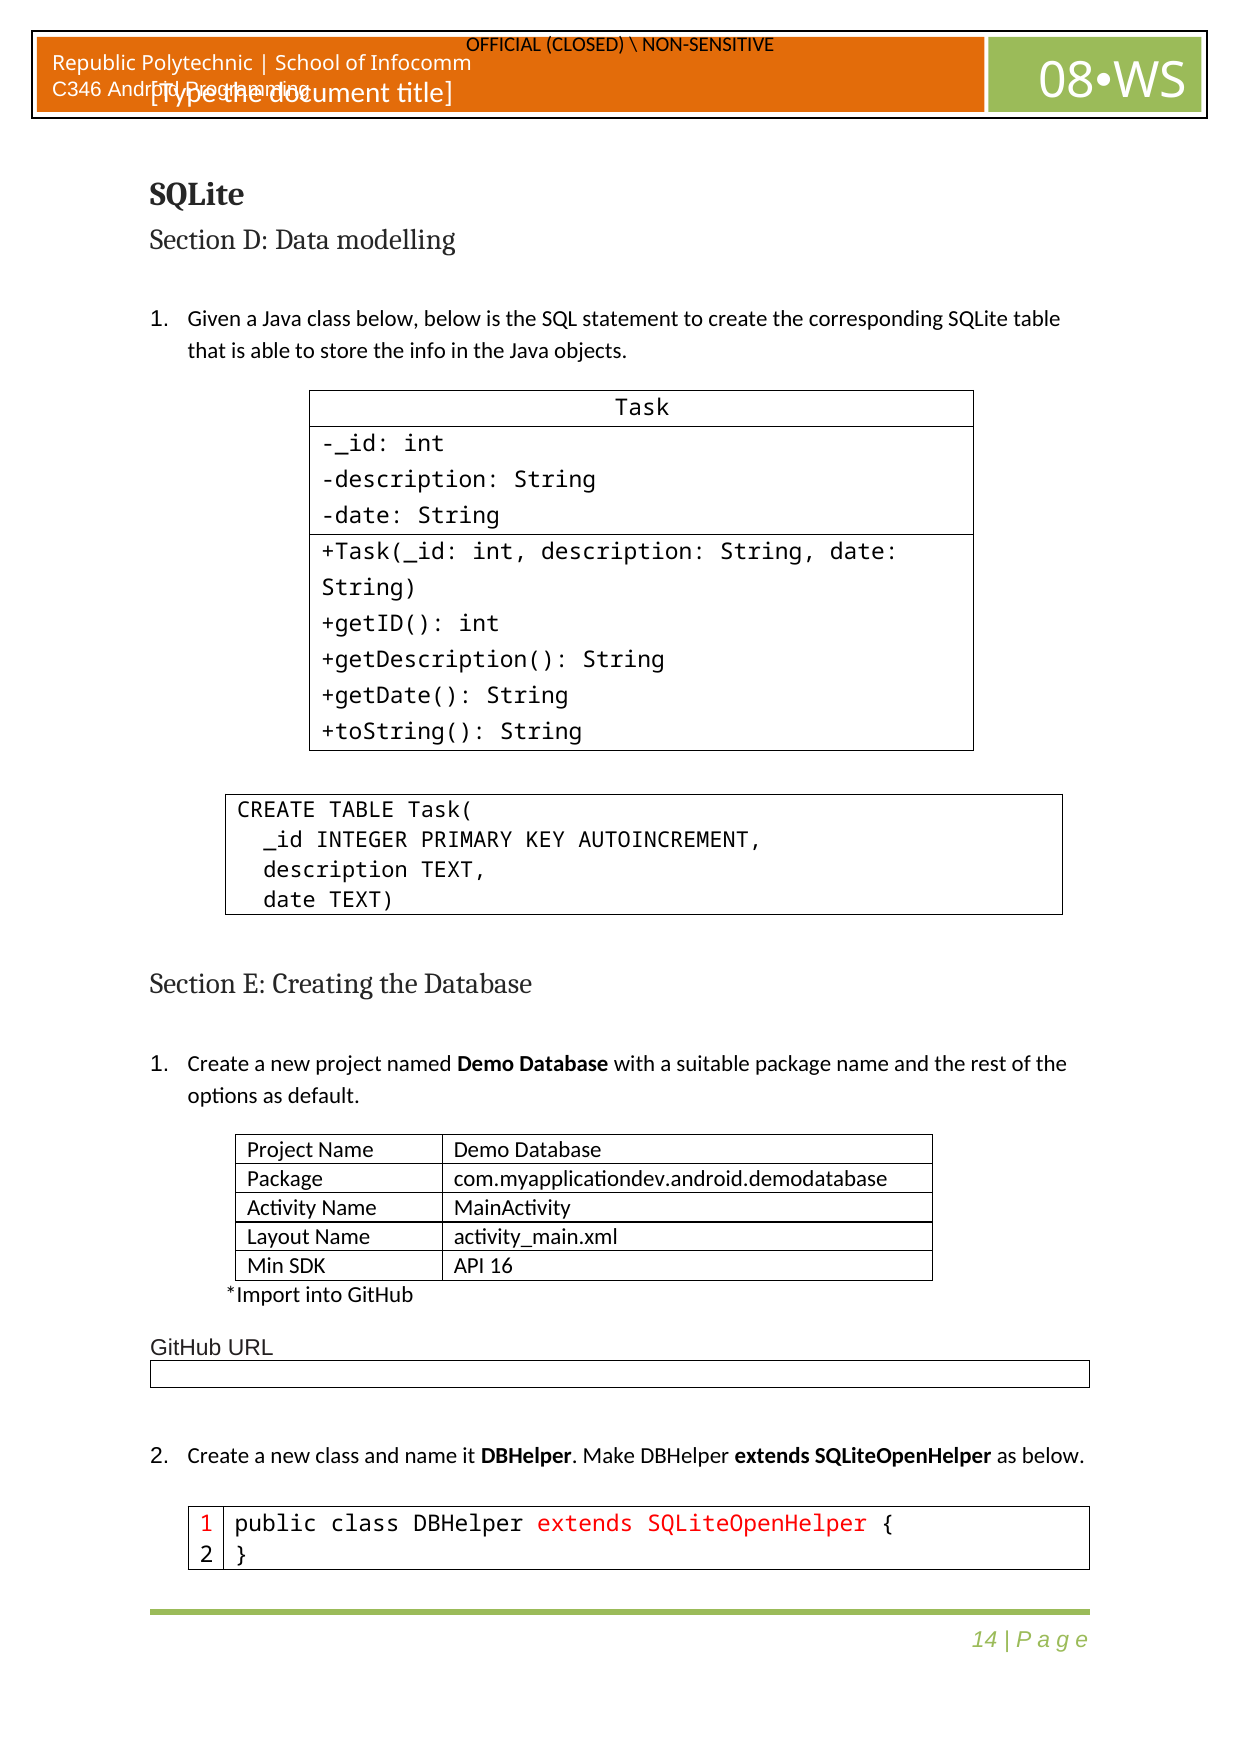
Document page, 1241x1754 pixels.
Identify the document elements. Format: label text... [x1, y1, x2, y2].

table_cell Activity Name [236, 1193, 442, 1221]
table_cell com.myapplicationdev.android.demodatabase [443, 1164, 932, 1192]
table_header public class DBHelper extends SQLiteOpenHelper { } [224, 1507, 1089, 1569]
table_cell +Task(_id: int, description: String, date: String) +getID(): int +getDescription(): String +getDate(): String +toString(): String [310, 535, 973, 750]
table_cell MainActivity [443, 1193, 932, 1221]
table_cell API 16 [443, 1251, 932, 1279]
table_header [151, 1361, 1089, 1387]
list Given a Java class below, below is the SQL statement to create the corresponding SQLite table that is able to store the info in the Java objects. [150, 304, 1090, 365]
table_cell Layout Name [236, 1223, 442, 1250]
subtitle SQLite [150, 175, 1090, 213]
subtitle Section D: Data modelling [150, 223, 1090, 257]
list Create a new class and name it DBHelper. Make DBHelper extends SQLiteOpenHelper as below. [150, 1441, 1090, 1502]
table_cell -_id: int -description: String -date: String [310, 427, 973, 534]
table_cell activity_main.xml [443, 1223, 932, 1250]
table_header Demo Database [443, 1135, 932, 1163]
table_header 1 2 [189, 1507, 223, 1569]
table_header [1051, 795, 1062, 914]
text *Import into GitHub [150, 1281, 1090, 1308]
table_header Project Name [236, 1135, 442, 1163]
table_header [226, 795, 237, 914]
text GitHub URL [150, 1333, 1090, 1360]
table_cell Package [236, 1164, 442, 1192]
subtitle Section E: Creating the Database [150, 968, 1090, 1001]
table_header Task [310, 391, 973, 426]
list Create a new project named Demo Database with a suitable package name and the rest of the options as default. [150, 1049, 1090, 1109]
table_cell Min SDK [236, 1251, 442, 1279]
